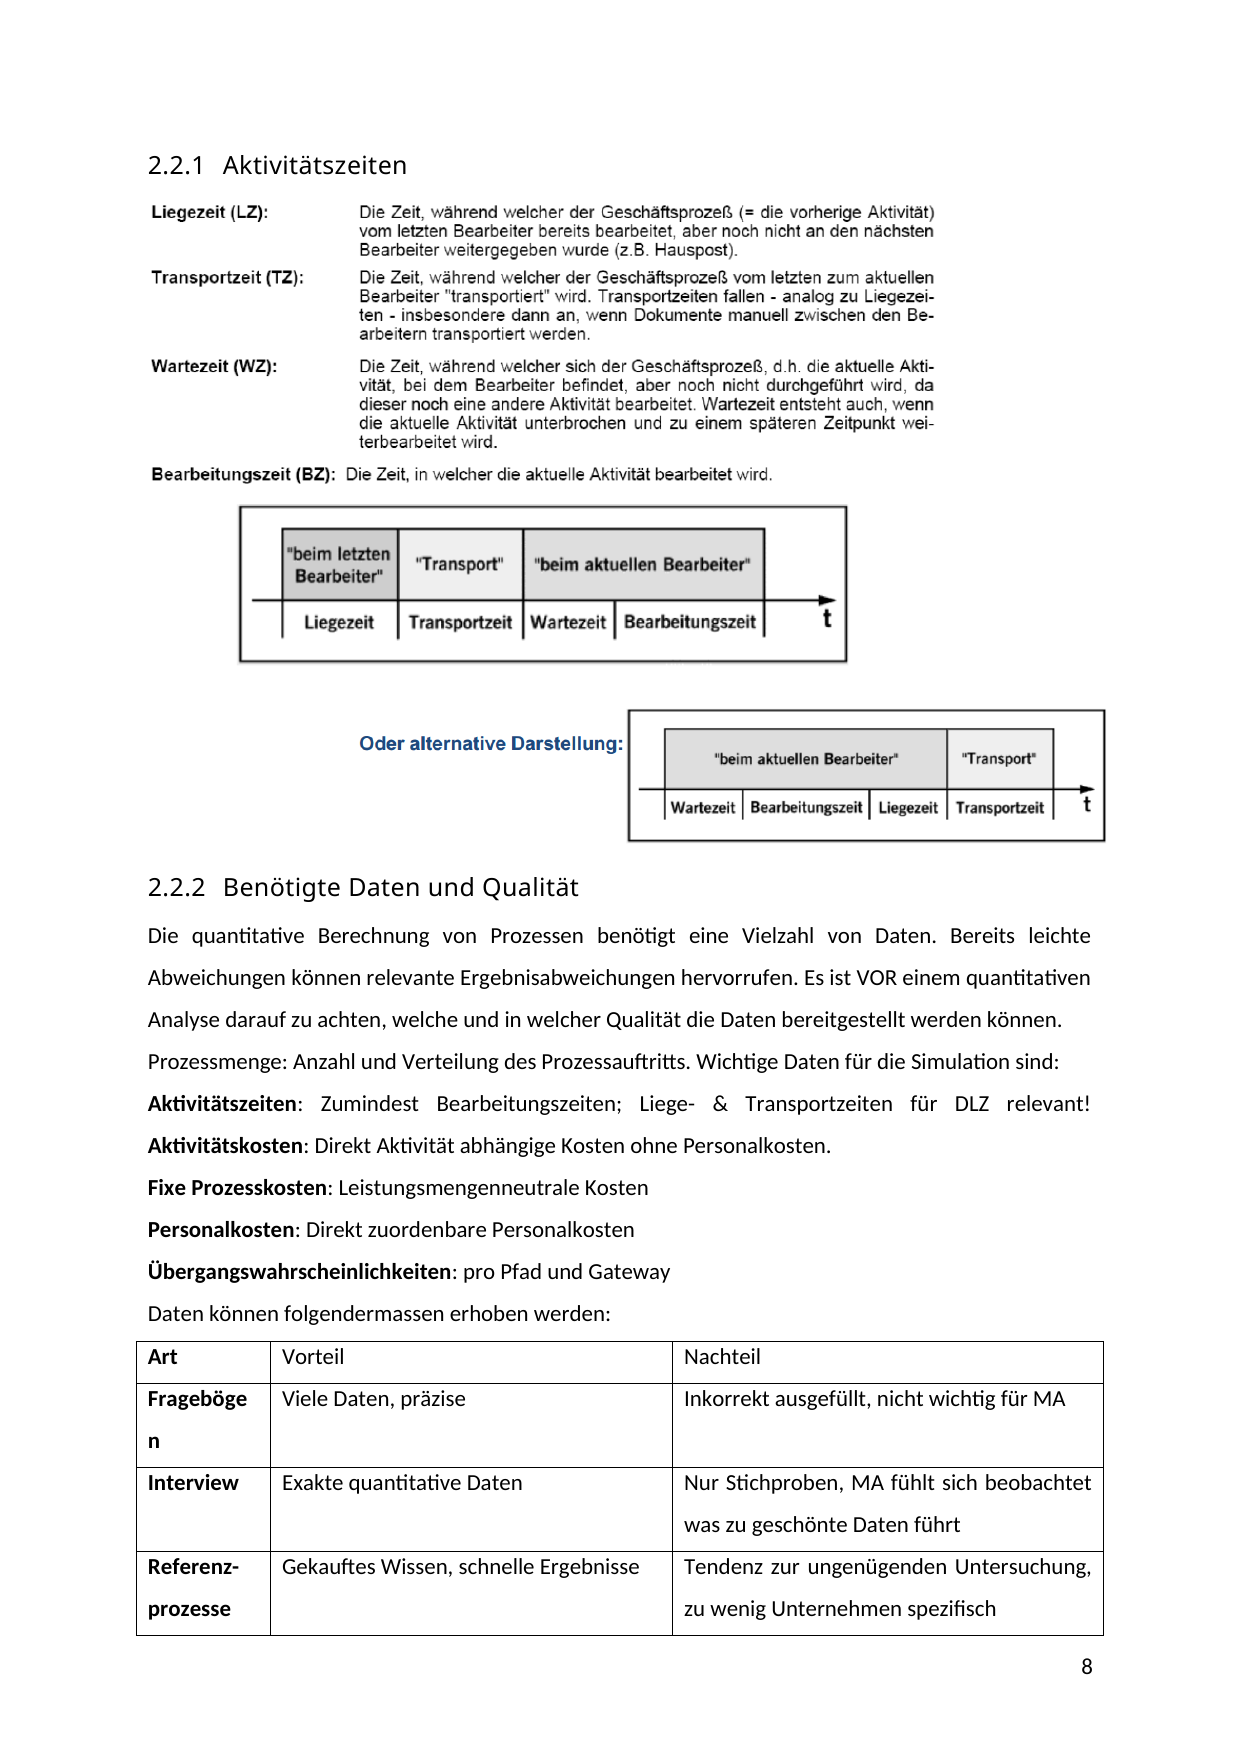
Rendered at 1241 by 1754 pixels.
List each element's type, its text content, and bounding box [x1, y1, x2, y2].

table_cell Inkorrekt ausgefüllt, nicht wichtig für MA [673, 1384, 1103, 1467]
subtitle Aktivitätszeiten [148, 148, 1092, 182]
table_cell Tendenz zur ungenügenden Untersuchung, zu wenig Unternehmen spezifisch [673, 1552, 1103, 1635]
table_header Vorteil [271, 1342, 672, 1383]
subtitle Benötigte Daten und Qualität [148, 870, 1092, 904]
table_cell Interview [137, 1468, 270, 1551]
text Prozessmenge: Anzahl und Verteilung des Prozessauftritts. Wichtige Daten für die Simulation sind: [148, 1047, 1092, 1075]
text Daten können folgendermassen erhoben werden: [148, 1299, 1092, 1327]
text Die quantitative Berechnung von Prozessen benötigt eine Vielzahl von Daten. Bereits leichte Abweichungen können relevante Ergebnisabweichungen hervorrufen. Es ist VOR einem quantitativen Analyse darauf zu achten, welche und in welcher Qualität die Daten bereitgestellt werden können. [148, 921, 1092, 1033]
table_cell Viele Daten, präzise [271, 1384, 672, 1467]
picture [147, 198, 1107, 844]
text Übergangswahrscheinlichkeiten: pro Pfad und Gateway [148, 1257, 1092, 1285]
text Personalkosten: Direkt zuordenbare Personalkosten [148, 1215, 1092, 1243]
table_header Art [137, 1342, 270, 1383]
table_header Nachteil [673, 1342, 1103, 1383]
table_cell Nur Stichproben, MA fühlt sich beobachtet was zu geschönte Daten führt [673, 1468, 1103, 1551]
table_cell Fragebögen [137, 1384, 270, 1467]
table_cell Exakte quantitative Daten [271, 1468, 672, 1551]
table_cell Referenz- prozesse [137, 1552, 270, 1635]
text Fixe Prozesskosten: Leistungsmengenneutrale Kosten [148, 1173, 1092, 1201]
text Aktivitätszeiten: Zumindest Bearbeitungszeiten; Liege- & Transportzeiten für DLZ relevant! Aktivitätskosten: Direkt Aktivität abhängige Kosten ohne Personalkosten. [148, 1089, 1092, 1159]
table_cell Gekauftes Wissen, schnelle Ergebnisse [271, 1552, 672, 1635]
